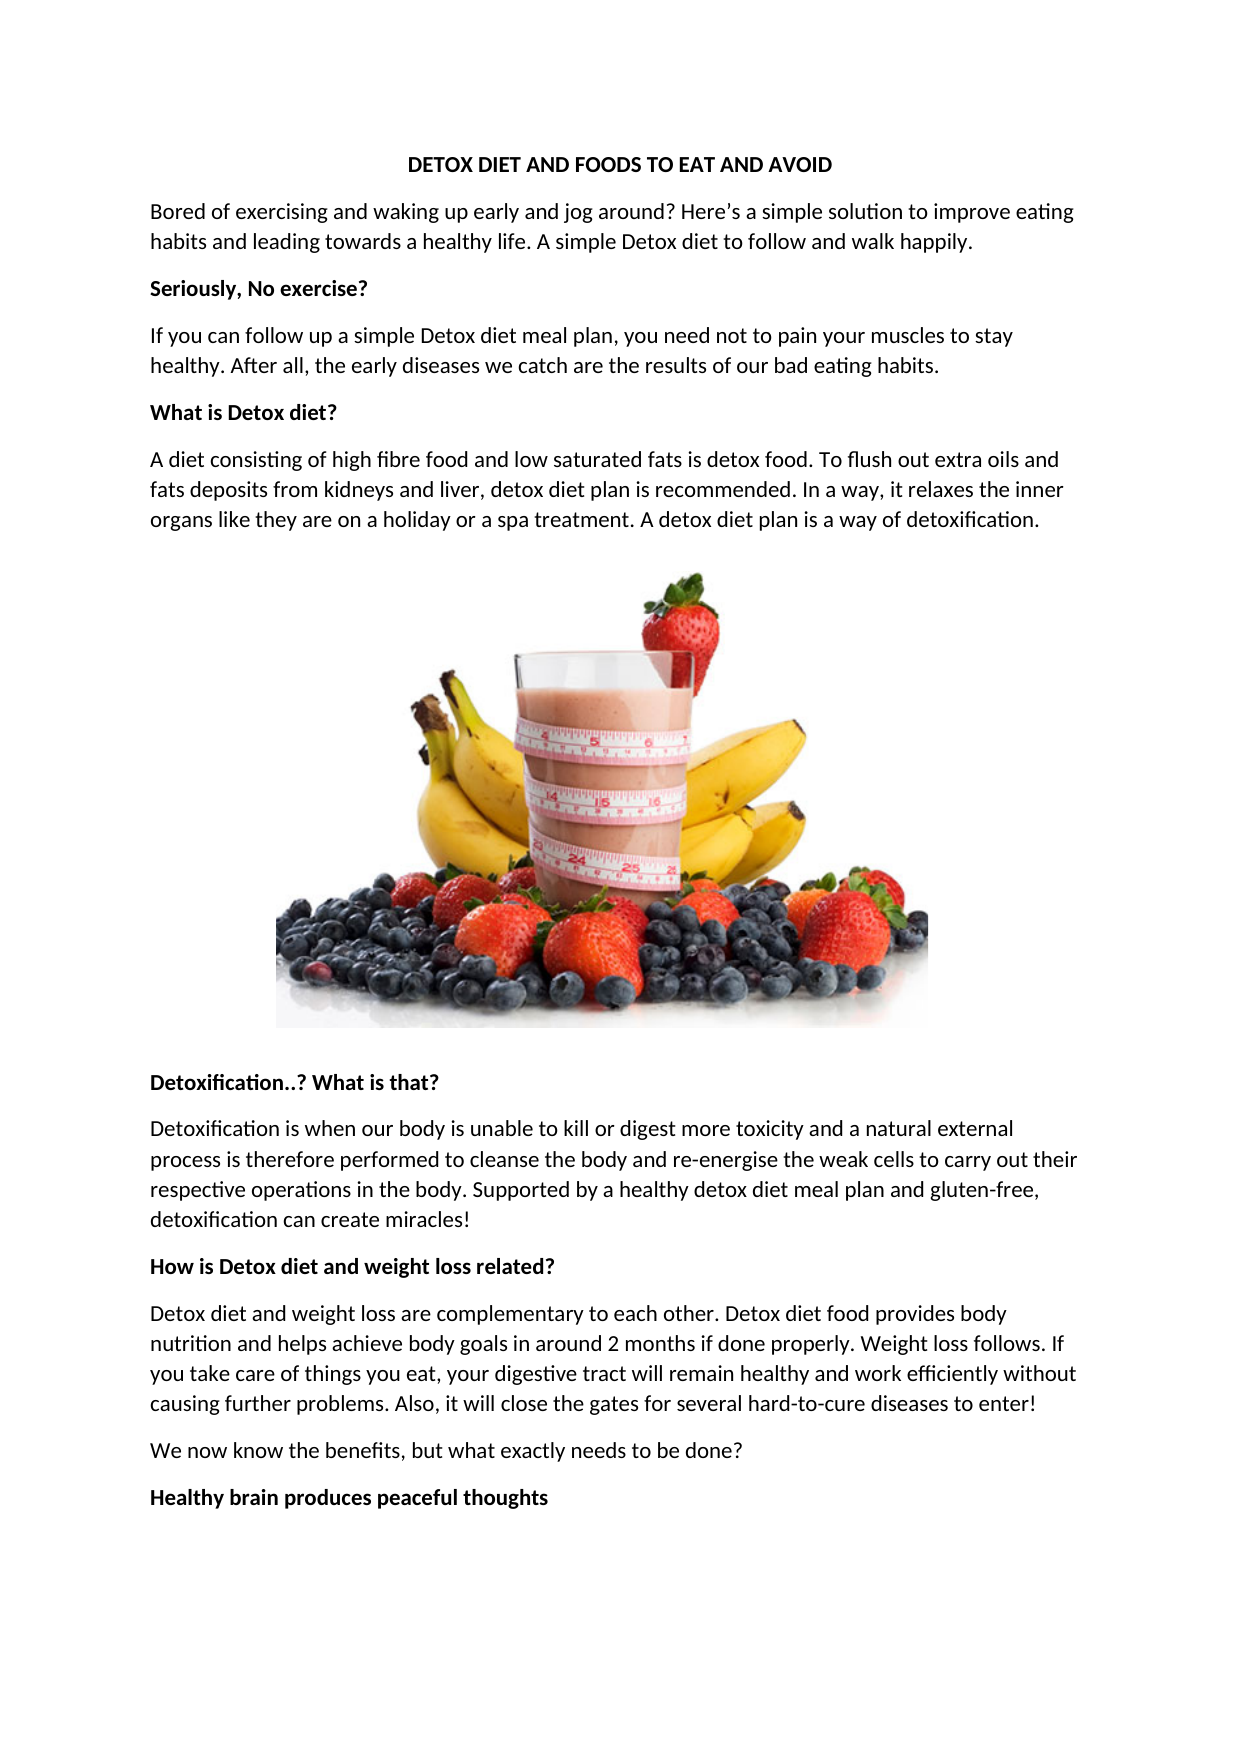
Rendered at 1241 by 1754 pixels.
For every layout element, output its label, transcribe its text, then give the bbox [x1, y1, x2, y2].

text Healthy brain produces peaceful thoughts [150, 1483, 1090, 1511]
text Detoxification is when our body is unable to kill or digest more toxicity and a natural external process is therefore performed to cleanse the body and re-energise the weak cells to carry out their respective operations in the body. Supported by a healthy detox diet meal plan and gluten-free, detoxification can create miracles! [150, 1114, 1090, 1233]
text Detox diet and weight loss are complementary to each other. Detox diet food provides body nutrition and helps achieve body goals in around 2 months if done properly. Weight loss follows. If you take care of things you eat, your digestive tract will remain healthy and work efficiently without causing further problems. Also, it will close the gates for several hard-to-cure diseases to enter! [150, 1299, 1090, 1418]
text What is Detox diet? [150, 398, 1090, 426]
text We now know the benefits, but what exactly needs to be done? [150, 1436, 1090, 1464]
text Seriously, No exercise? [150, 274, 1090, 302]
text If you can follow up a simple Detox diet meal plan, you need not to pain your muscles to stay healthy. After all, the early diseases we catch are the results of our bad eating habits. [150, 321, 1090, 379]
text Bored of exercising and waking up early and jog around? Here’s a simple solution to improve eating habits and leading towards a healthy life. A simple Detox diet to follow and walk happily. [150, 197, 1090, 255]
text A diet consisting of high fibre food and low saturated fats is detox food. To flush out extra oils and fats deposits from kidneys and liver, detox diet plan is recommended. In a way, it relaxes the inner organs like they are on a holiday or a spa treatment. A detox diet plan is a way of detoxification. [150, 445, 1090, 533]
text How is Detox diet and weight loss related? [150, 1252, 1090, 1280]
picture [276, 571, 929, 1028]
text Detoxification..? What is that? [150, 1068, 1090, 1096]
text DETOX DIET AND FOODS TO EAT AND AVOID [150, 150, 1090, 178]
